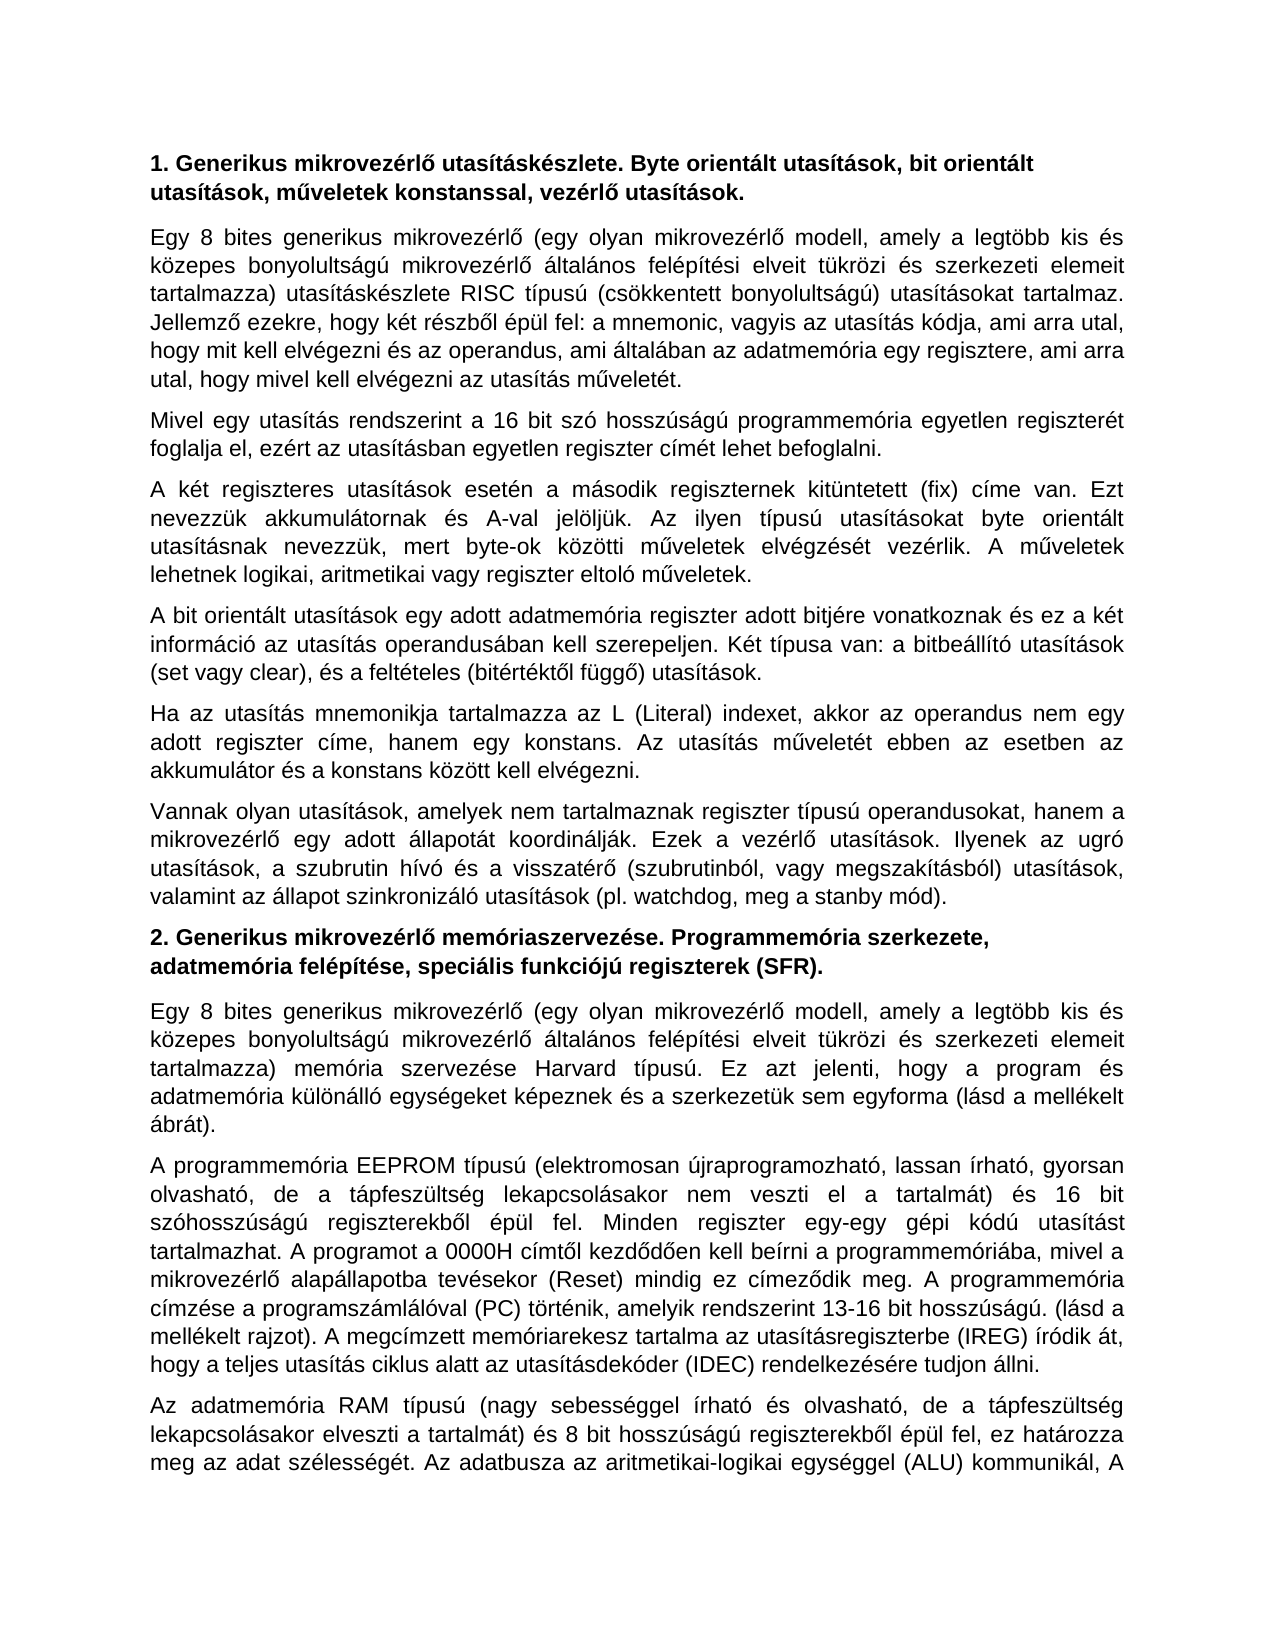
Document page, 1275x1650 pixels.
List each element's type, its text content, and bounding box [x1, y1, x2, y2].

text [150, 1392, 1125, 1476]
text 2. Generikus mikrovezérlő memóriaszervezése. Programmemória szerkezete, adatmemória felépítése, speciális funkciójú regiszterek (SFR). [150, 924, 1125, 979]
text Mivel egy utasítás rendszerint a 16 bit szó hosszúságú programmemória egyetlen regiszterét foglalja el, ezért az utasításban egyetlen regiszter címét lehet befoglalni. [150, 407, 1125, 461]
text A két regiszteres utasítások esetén a második regiszternek kitüntetett (fix) címe van. Ezt nevezzük akkumulátornak és A-val jelöljük. Az ilyen típusú utasításokat byte orientált utasításnak nevezzük, mert byte-ok közötti műveletek elvégzését vezérlik. A műveletek lehetnek logikai, aritmetikai vagy regiszter eltoló műveletek. [150, 476, 1125, 588]
text Egy 8 bites generikus mikrovezérlő (egy olyan mikrovezérlő modell, amely a legtöbb kis és közepes bonyolultságú mikrovezérlő általános felépítési elveit tükrözi és szerkezeti elemeit tartalmazza) utasításkészlete RISC típusú (csökkentett bonyolultságú) utasításokat tartalmaz. Jellemző ezekre, hogy két részből épül fel: a mnemonic, vagyis az utasítás kódja, ami arra utal, hogy mit kell elvégezni és az operandus, ami általában az adatmemória egy regisztere, ami arra utal, hogy mivel kell elvégezni az utasítás műveletét. [150, 223, 1125, 392]
text Egy 8 bites generikus mikrovezérlő (egy olyan mikrovezérlő modell, amely a legtöbb kis és közepes bonyolultságú mikrovezérlő általános felépítési elveit tükrözi és szerkezeti elemeit tartalmazza) memória szervezése Harvard típusú. Ez azt jelenti, hogy a program és adatmemória különálló egységeket képeznek és a szerkezetük sem egyforma (lásd a mellékelt ábrát). [150, 998, 1125, 1138]
text A programmemória EEPROM típusú (elektromosan újraprogramozható, lassan írható, gyorsan olvasható, de a tápfeszültség lekapcsolásakor nem veszti el a tartalmát) és 16 bit szóhosszúságú regiszterekből épül fel. Minden regiszter egy-egy gépi kódú utasítást tartalmazhat. A programot a 0000H címtől kezdődően kell beírni a programmemóriába, mivel a mikrovezérlő alapállapotba tevésekor (Reset) mindig ez címeződik meg. A programmemória címzése a programszámlálóval (PC) történik, amelyik rendszerint 13-16 bit hosszúságú. (lásd a mellékelt rajzot). A megcímzett memóriarekesz tartalma az utasításregiszterbe (IREG) íródik át, hogy a teljes utasítás ciklus alatt az utasításdekóder (IDEC) rendelkezésére tudjon állni. [150, 1152, 1125, 1378]
text 1. Generikus mikrovezérlő utasításkészlete. Byte orientált utasítások, bit orientált utasítások, műveletek konstanssal, vezérlő utasítások. [150, 150, 1125, 205]
text A bit orientált utasítások egy adott adatmemória regiszter adott bitjére vonatkoznak és ez a két információ az utasítás operandusában kell szerepeljen. Két típusa van: a bitbeállító utasítások (set vagy clear), és a feltételes (bitértéktől függő) utasítások. [150, 602, 1125, 686]
text Ha az utasítás mnemonikja tartalmazza az L (Literal) indexet, akkor az operandus nem egy adott regiszter címe, hanem egy konstans. Az utasítás műveletét ebben az esetben az akkumulátor és a konstans között kell elvégezni. [150, 700, 1125, 783]
text Vannak olyan utasítások, amelyek nem tartalmaznak regiszter típusú operandusokat, hanem a mikrovezérlő egy adott állapotát koordinálják. Ezek a vezérlő utasítások. Ilyenek az ugró utasítások, a szubrutin hívó és a visszatérő (szubrutinból, vagy megszakításból) utasítások, valamint az állapot szinkronizáló utasítások (pl. watchdog, meg a stanby mód). [150, 798, 1125, 909]
